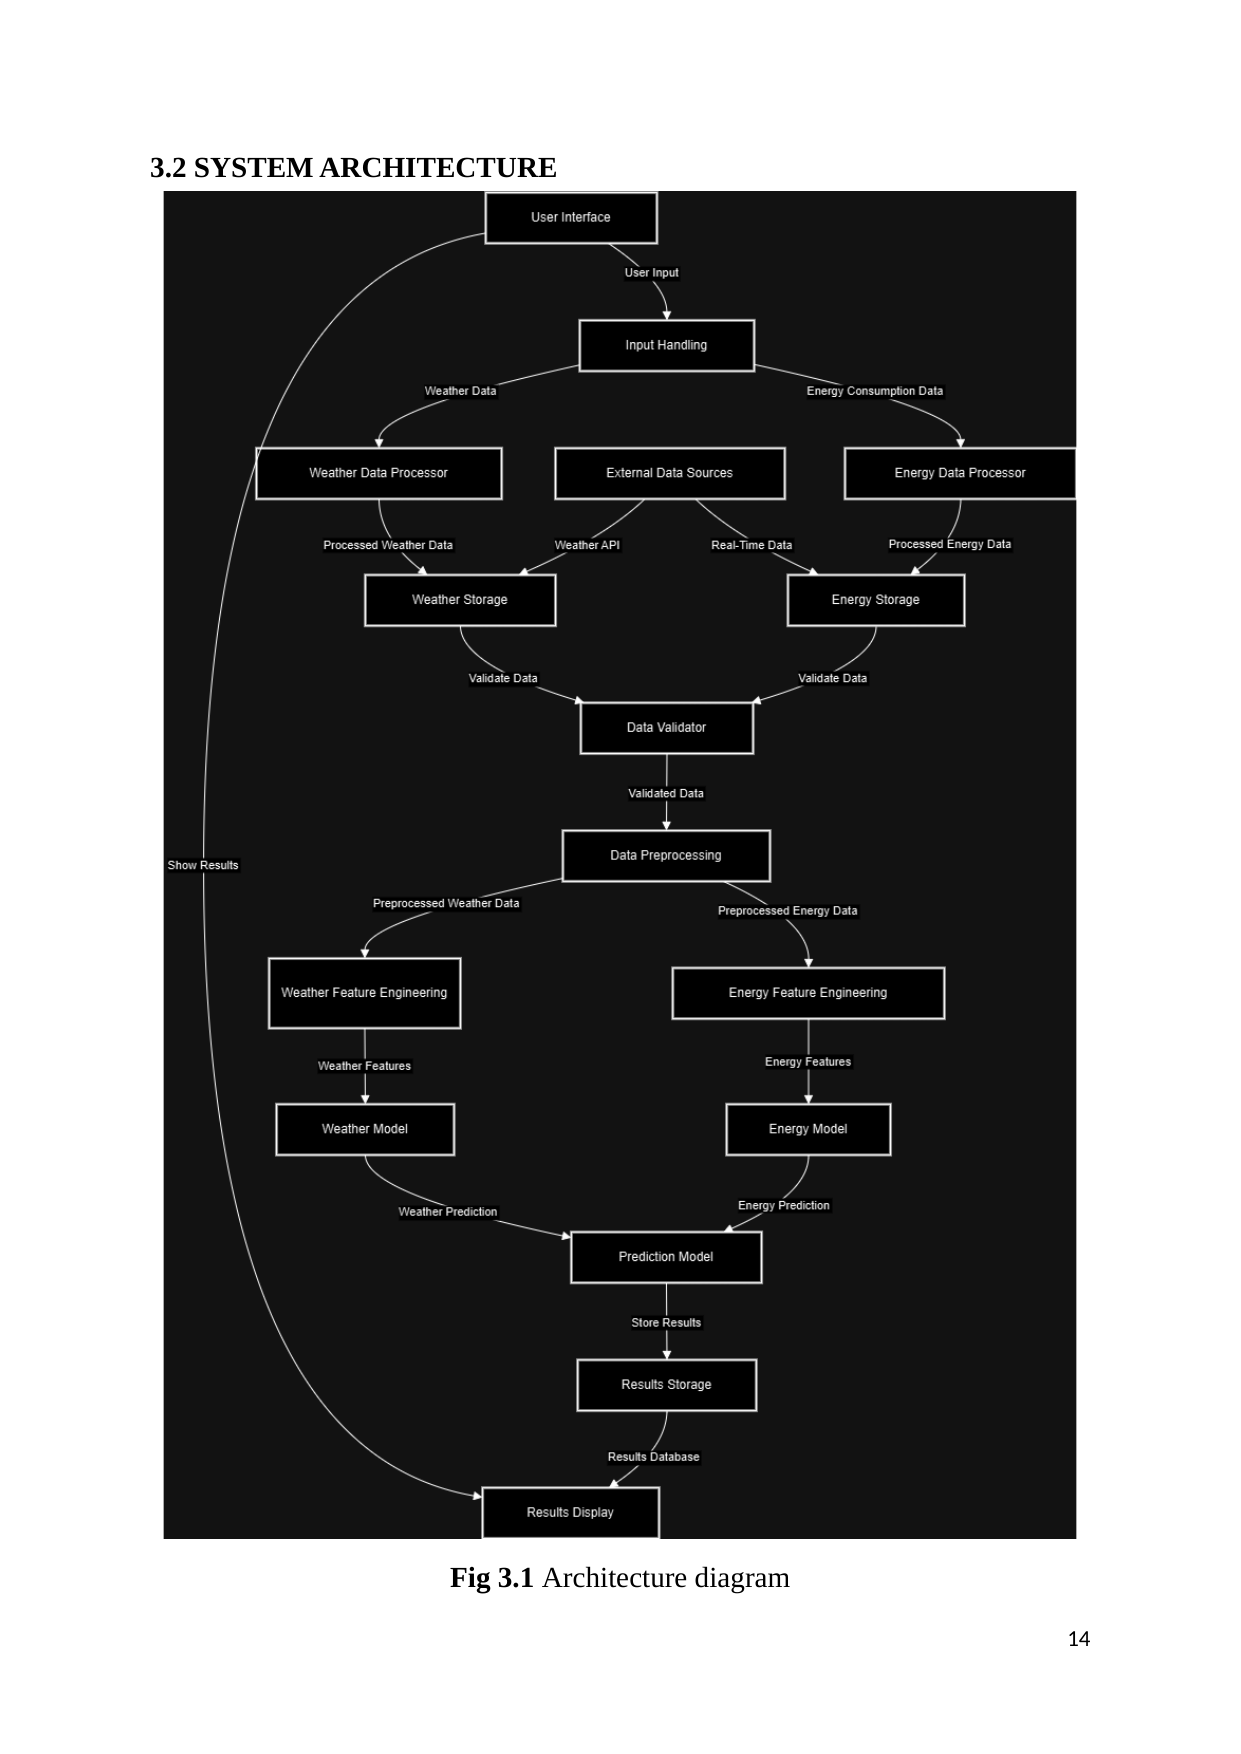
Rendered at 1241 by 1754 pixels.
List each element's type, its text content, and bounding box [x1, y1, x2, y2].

picture [163, 191, 1077, 1539]
text 3.2 SYSTEM ARCHITECTURE [150, 150, 1090, 183]
